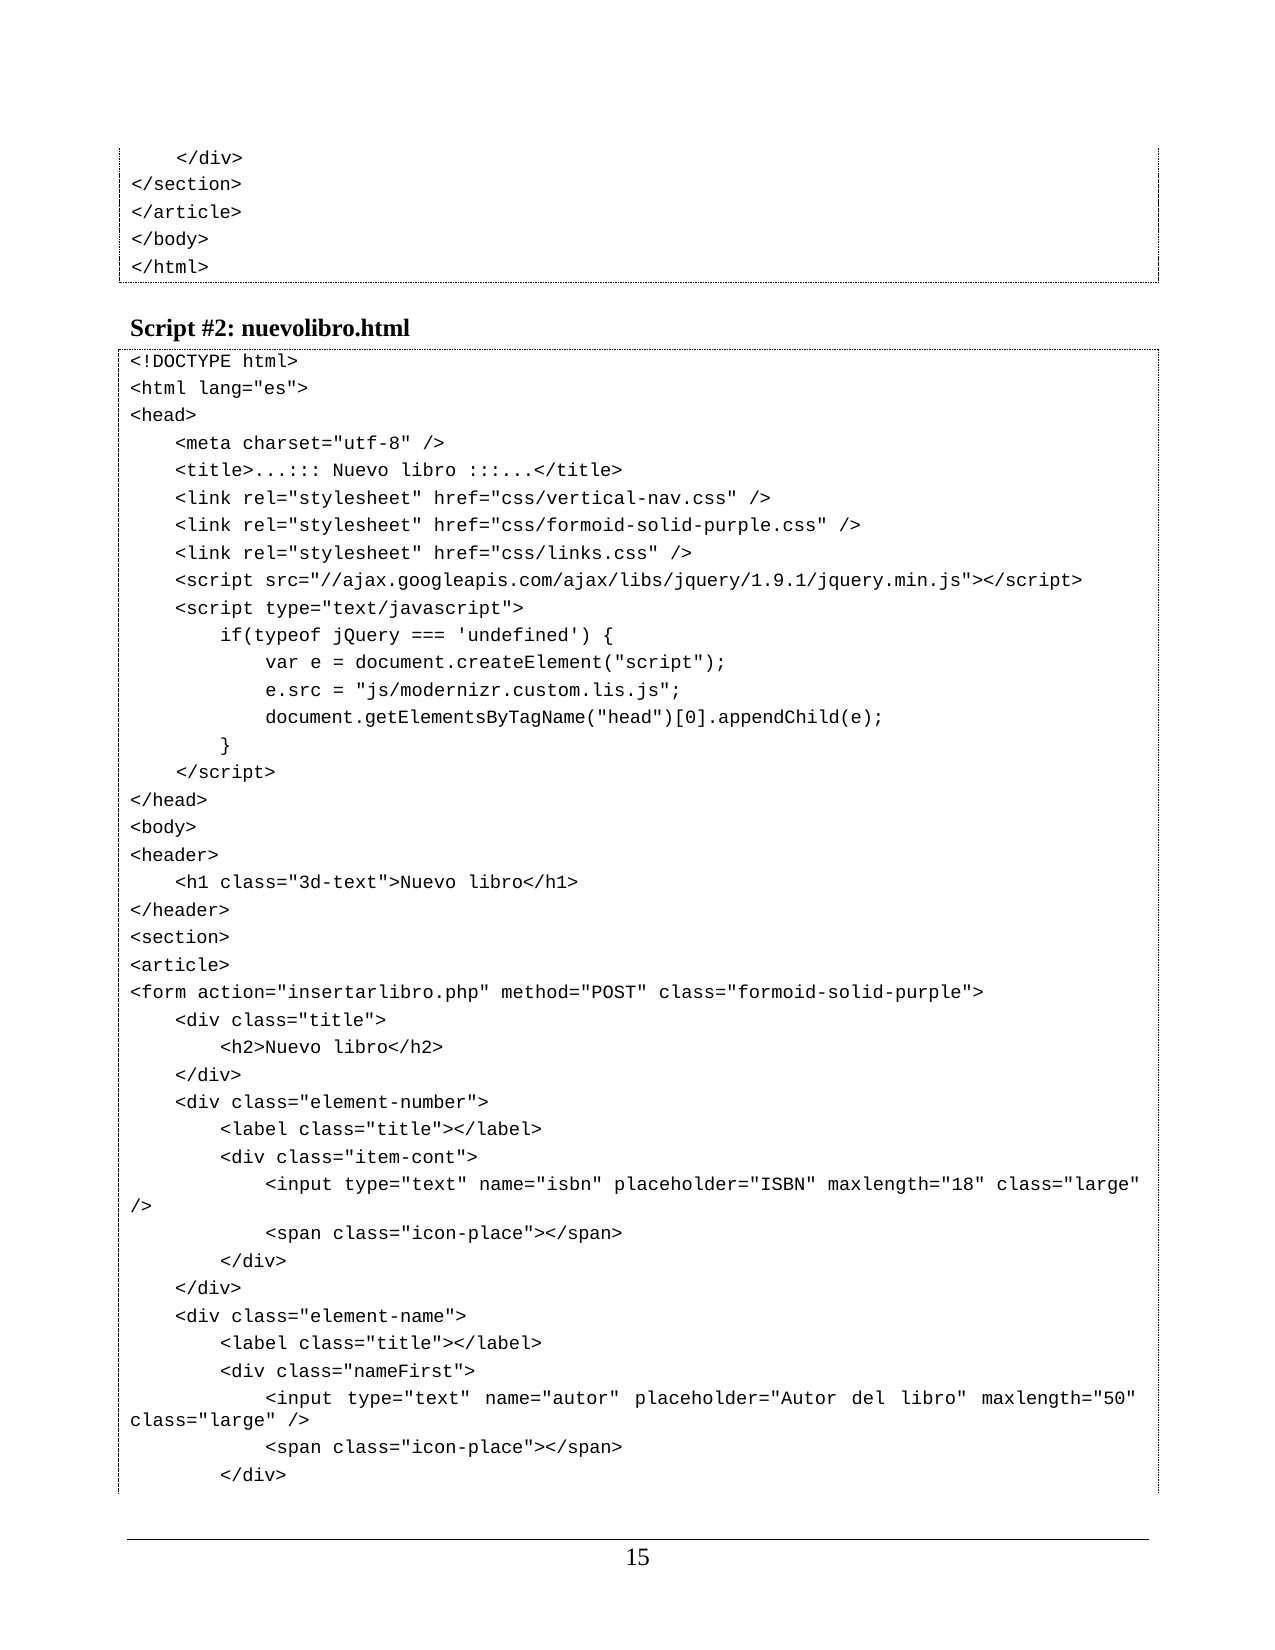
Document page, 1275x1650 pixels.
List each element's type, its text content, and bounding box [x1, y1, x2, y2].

text </div> [220, 1465, 1216, 1487]
text <html lang="es"> [130, 378, 1216, 400]
subtitle Script #2: nuevolibro.html [130, 313, 1216, 342]
text <meta charset="utf-8" /> [175, 433, 1216, 455]
text <label class="title"></label> [220, 1334, 1216, 1355]
text <article> [130, 955, 1216, 977]
text </div> [175, 1065, 1216, 1087]
text <div class="element-name"> [175, 1306, 1216, 1328]
text <section> [130, 928, 1216, 949]
text </head> [130, 790, 1216, 812]
text var e = document.createElement("script"); e.src = "js/modernizr.custom.lis.js"; [265, 653, 776, 702]
text <title>...::: Nuevo libro :::...</title> [175, 461, 1216, 482]
text <header> [130, 845, 1216, 867]
text <form action="insertarlibro.php" method="POST" class="formoid-solid-purple"> [130, 983, 1216, 1004]
text <script src="//ajax.googleapis.com/ajax/libs/jquery/1.9.1/jquery.min.js"></script> [175, 571, 1216, 592]
text <link rel="stylesheet" href="css/vertical-nav.css" /> [175, 488, 1216, 510]
text </header> [130, 900, 1216, 922]
text <script type="text/javascript"> if(typeof jQuery === 'undefined') { [175, 598, 619, 647]
text <div class="element-number"> [175, 1092, 1216, 1114]
text <head> [130, 406, 1216, 427]
text <span class="icon-place"></span> [265, 1224, 1216, 1245]
text <h2>Nuevo libro</h2> [220, 1038, 1216, 1059]
text /> [130, 1196, 1216, 1218]
text <h1 class="3d-text">Nuevo libro</h1> [175, 873, 1216, 894]
text </div> [175, 1279, 1216, 1300]
text <input type="text" name="isbn" placeholder="ISBN" maxlength="18" class="large" [265, 1175, 1216, 1196]
text <div class="title"> [175, 1010, 1216, 1032]
text <label class="title"></label> [220, 1120, 1216, 1141]
text </script> [131, 763, 320, 784]
text <input type="text" name="autor" placeholder="Autor del libro" maxlength="50" [265, 1389, 1216, 1410]
text <!DOCTYPE html> [130, 351, 1216, 373]
text </div> [220, 1251, 1216, 1273]
text <div class="item-cont"> [220, 1148, 1216, 1169]
text <body> [130, 818, 1216, 839]
text class="large" /> [130, 1410, 1216, 1432]
text <div class="nameFirst"> [220, 1362, 1216, 1383]
text } [131, 735, 320, 757]
text <link rel="stylesheet" href="css/formoid-solid-purple.css" /> [175, 516, 1216, 537]
text <span class="icon-place"></span> [265, 1438, 1216, 1459]
text document.getElementsByTagName("head")[0].appendChild(e); [265, 708, 1216, 729]
text <link rel="stylesheet" href="css/links.css" /> [175, 543, 1216, 565]
